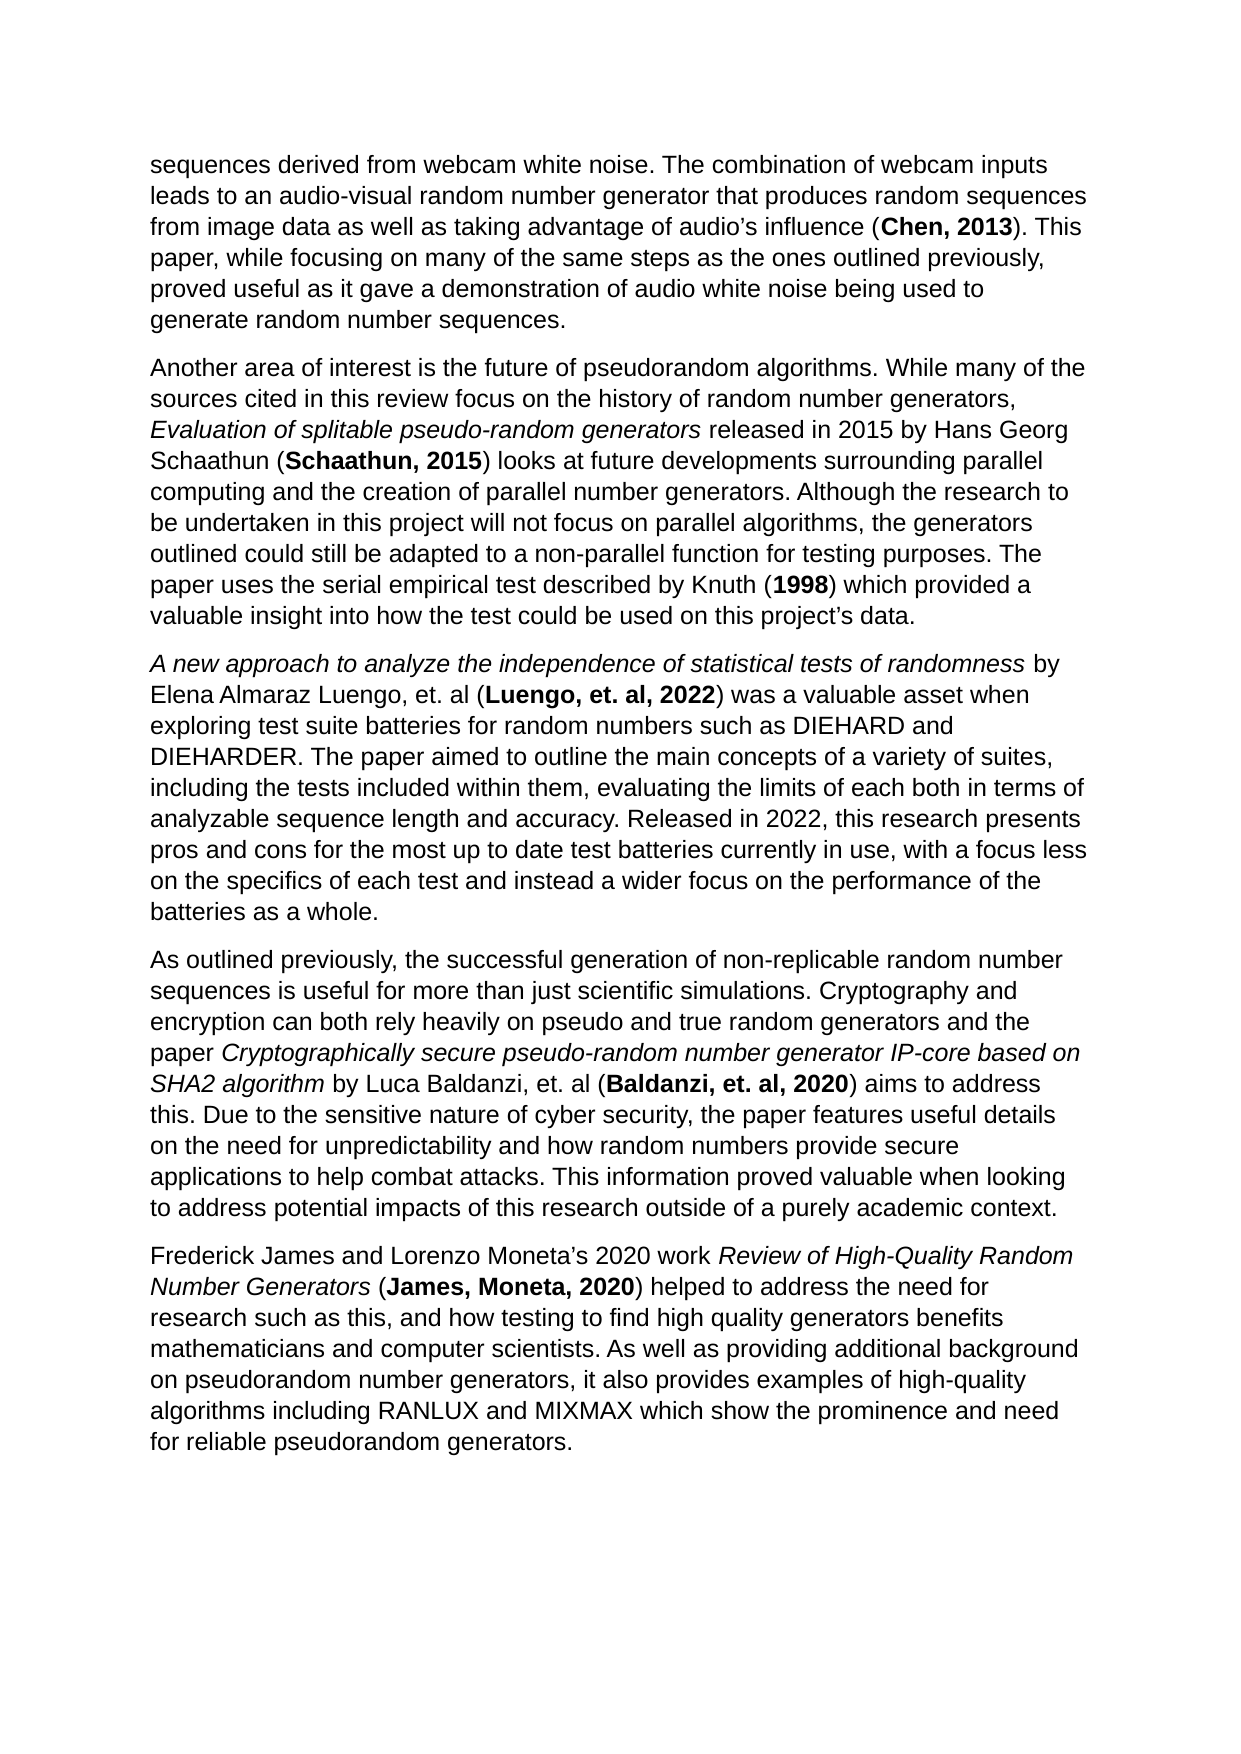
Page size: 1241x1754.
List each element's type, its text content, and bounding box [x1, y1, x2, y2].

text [150, 150, 1090, 334]
text As outlined previously, the successful generation of non-replicable random number sequences is useful for more than just scientific simulations. Cryptography and encryption can both rely heavily on pseudo and true random generators and the paper Cryptographically secure pseudo-random number generator IP-core based on SHA2 algorithm by Luca Baldanzi, et. al (Baldanzi, et. al, 2020) aims to address this. Due to the sensitive nature of cyber security, the paper features useful details on the need for unpredictability and how random numbers provide secure applications to help combat attacks. This information proved valuable when looking to address potential impacts of this research outside of a purely academic context. [150, 945, 1090, 1222]
text A new approach to analyze the independence of statistical tests of randomness by Elena Almaraz Luengo, et. al (Luengo, et. al, 2022) was a valuable asset when exploring test suite batteries for random numbers such as DIEHARD and DIEHARDER. The paper aimed to outline the main concepts of a variety of suites, including the tests included within them, evaluating the limits of each both in terms of analyzable sequence length and accuracy. Released in 2022, this research presents pros and cons for the most up to date test batteries currently in use, with a focus less on the specifics of each test and instead a wider focus on the performance of the batteries as a whole. [150, 649, 1090, 926]
text Frederick James and Lorenzo Moneta’s 2020 work Review of High-Quality Random Number Generators (James, Moneta, 2020) helped to address the need for research such as this, and how testing to find high quality generators benefits mathematicians and computer scientists. As well as providing additional background on pseudorandom number generators, it also provides examples of high-quality algorithms including RANLUX and MIXMAX which show the prominence and need for reliable pseudorandom generators. [150, 1241, 1090, 1456]
text Another area of interest is the future of pseudorandom algorithms. While many of the sources cited in this review focus on the history of random number generators, Evaluation of splitable pseudo-random generators released in 2015 by Hans Georg Schaathun (Schaathun, 2015) looks at future developments surrounding parallel computing and the creation of parallel number generators. Although the research to be undertaken in this project will not focus on parallel algorithms, the generators outlined could still be adapted to a non-parallel function for testing purposes. The paper uses the serial empirical test described by Knuth (1998) which provided a valuable insight into how the test could be used on this project’s data. [150, 353, 1090, 630]
